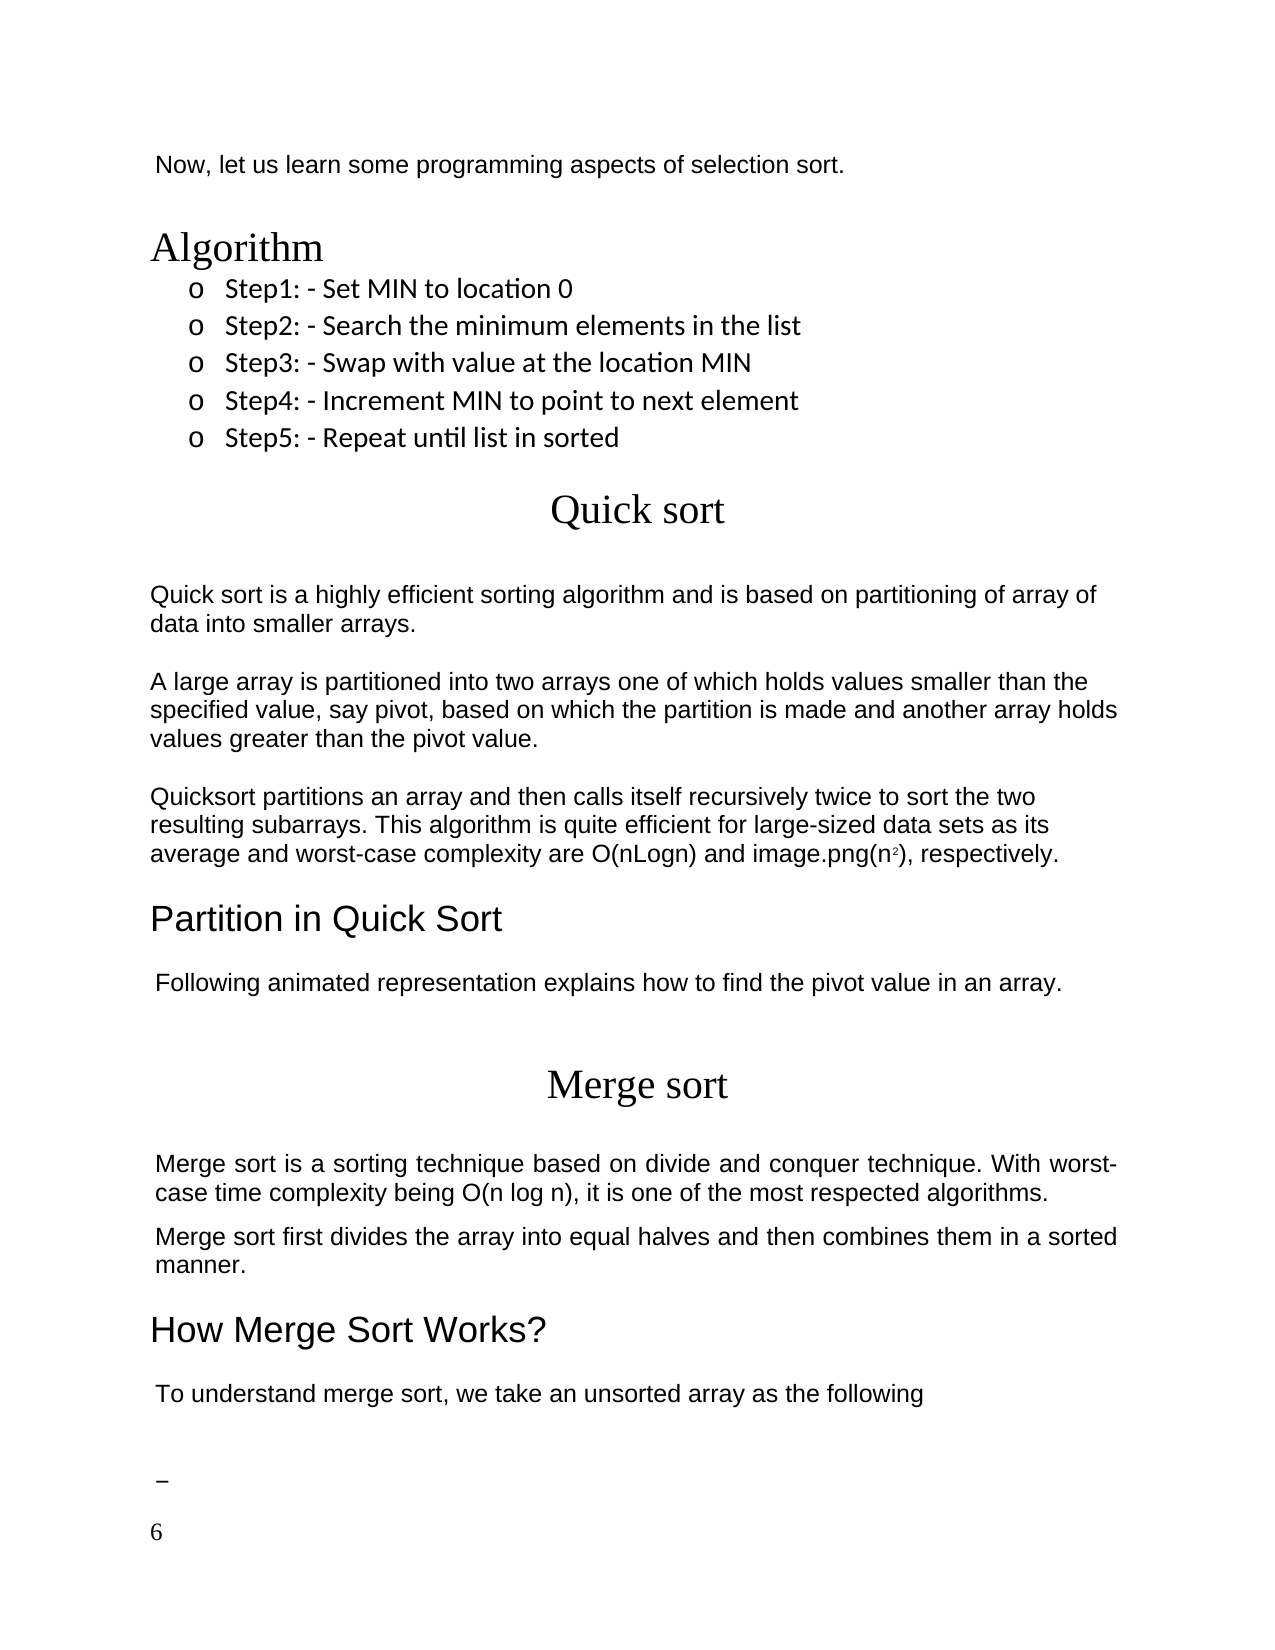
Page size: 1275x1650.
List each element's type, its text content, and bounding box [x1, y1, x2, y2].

text Quick sort [150, 484, 1125, 532]
list Step2: - Search the minimum elements in the list [187, 307, 1125, 344]
text Algorithm [150, 222, 1125, 270]
text Following animated representation explains how to find the pivot value in an array. [155, 968, 1120, 997]
list Step3: - Swap with value at the location MIN [187, 344, 1125, 382]
subtitle How Merge Sort Works? [150, 1308, 1125, 1350]
text To understand merge sort, we take an unsorted array as the following [155, 1379, 1120, 1408]
text Partition in Quick Sort [150, 897, 1125, 939]
list Step4: - Increment MIN to point to next element [187, 382, 1125, 419]
list Step1: - Set MIN to location 0 [187, 270, 1125, 307]
text Merge sort is a sorting technique based on divide and conquer technique. With worst-case time complexity being Ο(n log n), it is one of the most respected algorithms. [155, 1120, 1120, 1207]
text Merge sort [150, 1060, 1125, 1108]
text Now, let us learn some programming aspects of selection sort. [155, 150, 1120, 179]
text − [155, 1467, 1120, 1496]
text Merge sort first divides the array into equal halves and then combines them in a sorted manner. [155, 1222, 1120, 1279]
list Step5: - Repeat until list in sorted [187, 419, 1125, 456]
text Quick sort is a highly efficient sorting algorithm and is based on partitioning of array of data into smaller arrays. [417, 580, 1125, 638]
text A large array is partitioned into two arrays one of which holds values smaller than the specified value, say pivot, based on which the partition is made and another array holds values greater than the pivot value. [539, 667, 1125, 753]
